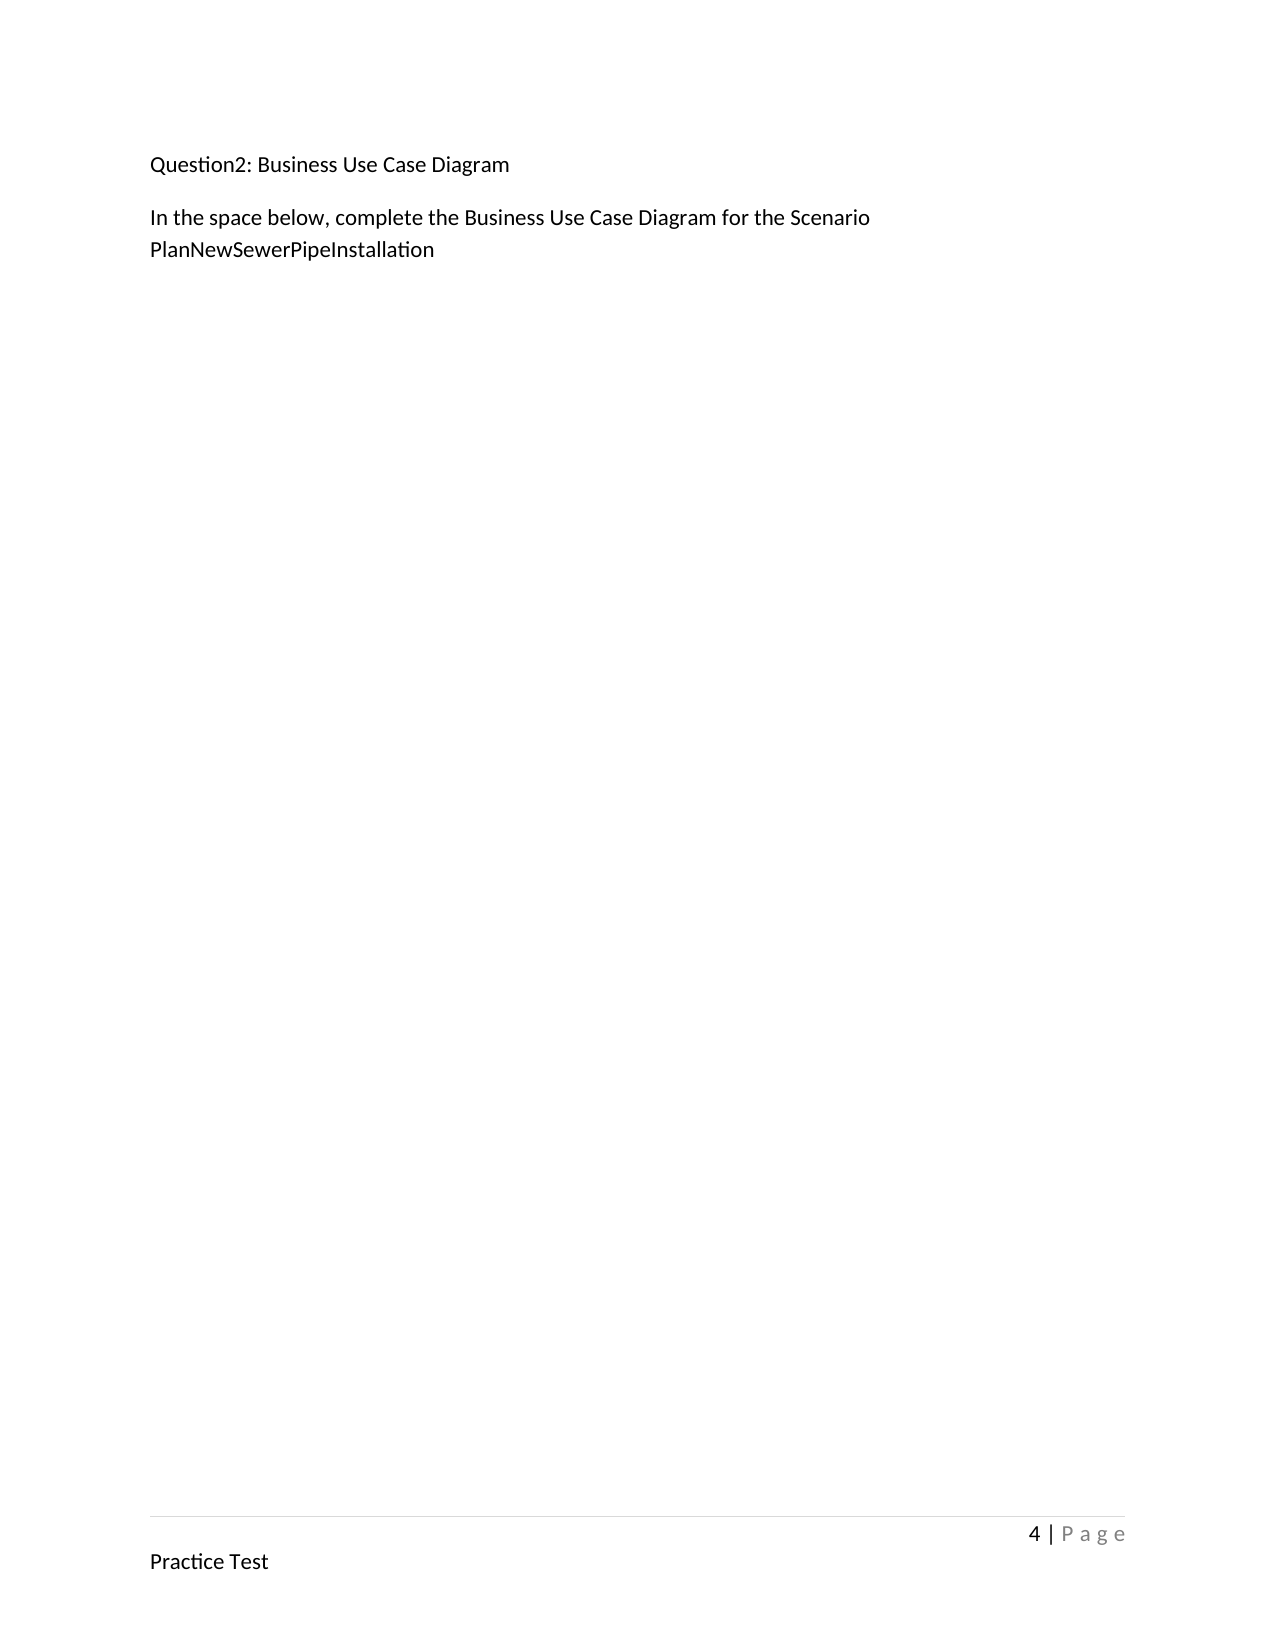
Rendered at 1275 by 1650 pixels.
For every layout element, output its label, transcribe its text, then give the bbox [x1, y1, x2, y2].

text Question2: Business Use Case Diagram [150, 150, 1125, 178]
text In the space below, complete the Business Use Case Diagram for the Scenario PlanNewSewerPipeInstallation [150, 203, 1125, 263]
